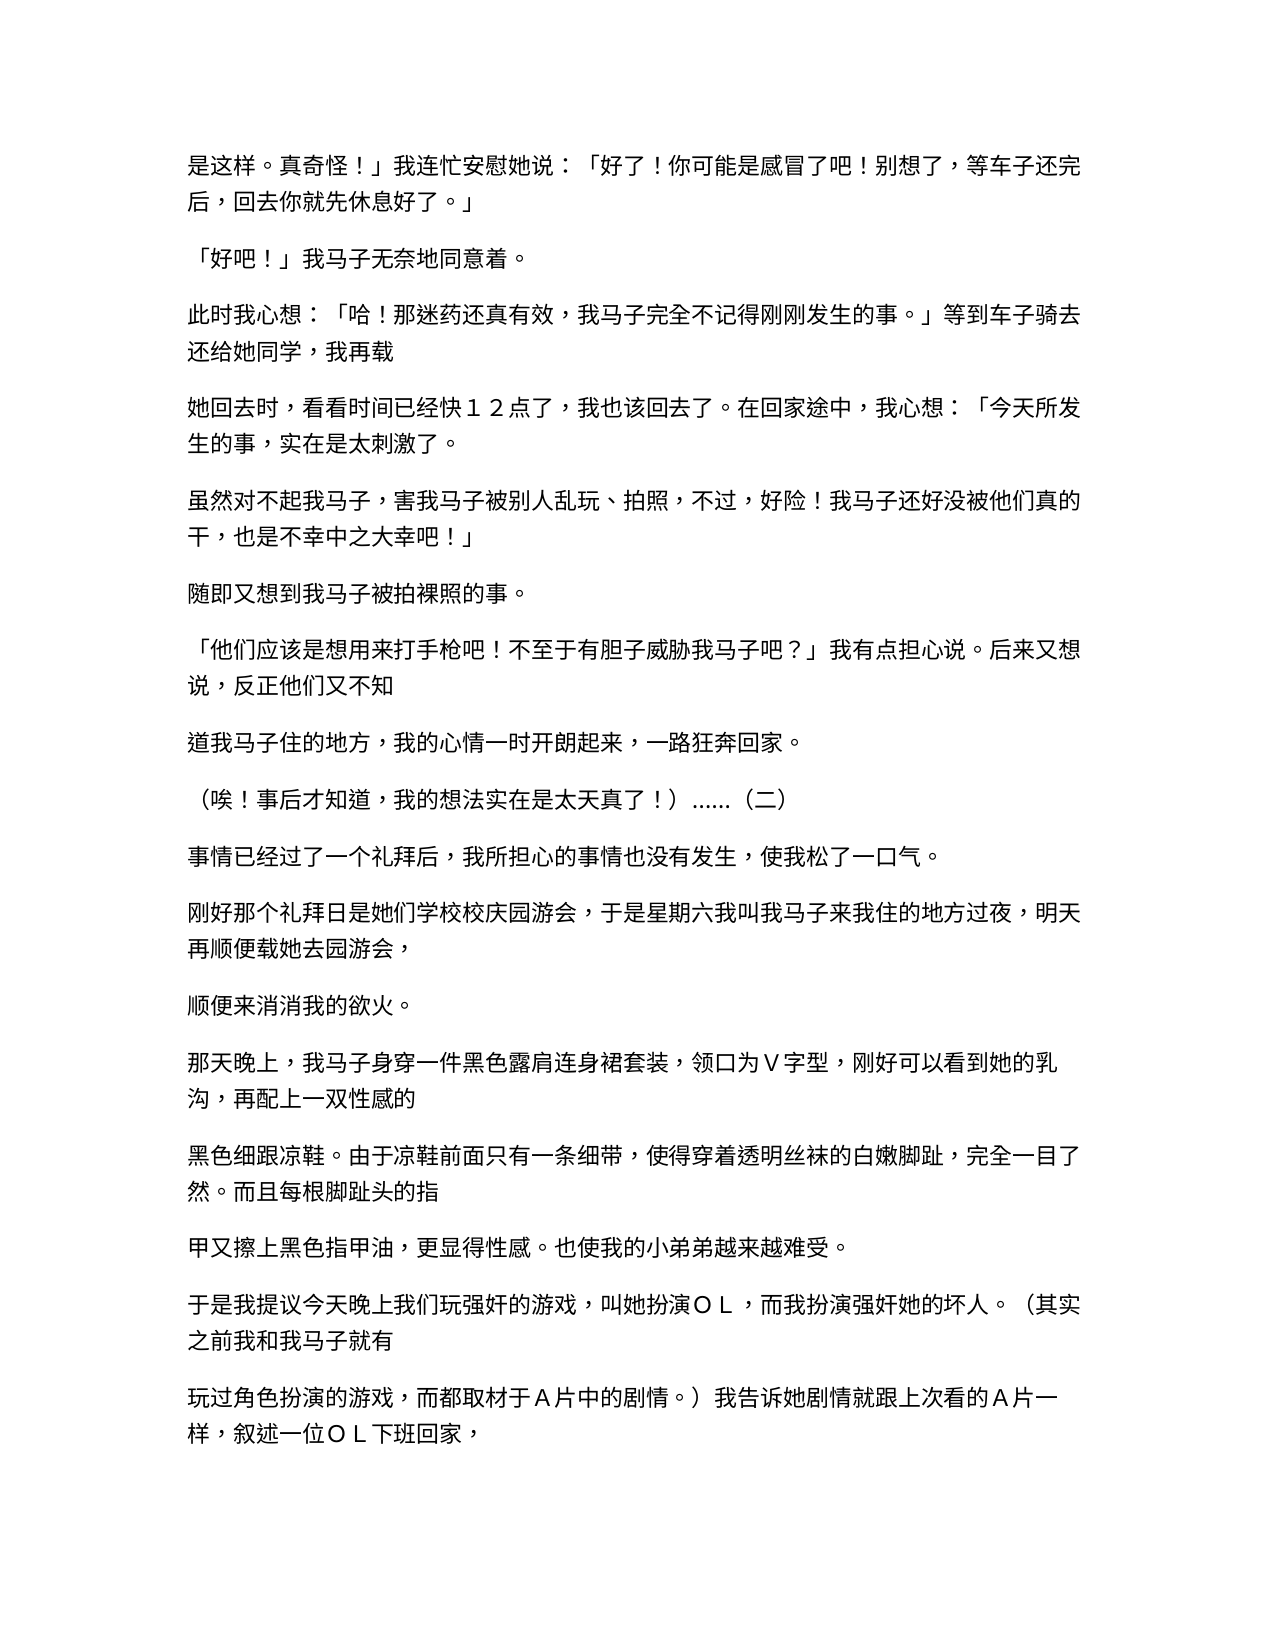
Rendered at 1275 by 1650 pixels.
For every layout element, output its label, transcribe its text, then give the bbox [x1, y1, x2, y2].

text 玩过角色扮演的游戏，而都取材于Ａ片中的剧情。）我告诉她剧情就跟上次看的Ａ片一样，叙述一位ＯＬ下班回家， [187, 1382, 1087, 1449]
text 那天晚上，我马子身穿一件黑色露肩连身裙套装，领口为Ｖ字型，刚好可以看到她的乳沟，再配上一双性感的 [187, 1047, 1087, 1114]
text 事情已经过了一个礼拜后，我所担心的事情也没有发生，使我松了一口气。 [187, 841, 1087, 872]
text 随即又想到我马子被拍裸照的事。 [187, 578, 1087, 609]
text 「好吧！」我马子无奈地同意着。 [187, 243, 1087, 274]
text 黑色细跟凉鞋。由于凉鞋前面只有一条细带，使得穿着透明丝袜的白嫩脚趾，完全一目了然。而且每根脚趾头的指 [187, 1139, 1087, 1207]
text （唉！事后才知道，我的想法实在是太天真了！）……（二） [187, 784, 1087, 815]
text 甲又擦上黑色指甲油，更显得性感。也使我的小弟弟越来越难受。 [187, 1232, 1087, 1263]
text 道我马子住的地方，我的心情一时开朗起来，一路狂奔回家。 [187, 727, 1087, 758]
text 此时我心想：「哈！那迷药还真有效，我马子完全不记得刚刚发生的事。」等到车子骑去还给她同学，我再载 [187, 299, 1087, 367]
text 顺便来消消我的欲火。 [187, 990, 1087, 1021]
text 虽然对不起我马子，害我马子被别人乱玩、拍照，不过，好险！我马子还好没被他们真的干，也是不幸中之大幸吧！」 [187, 485, 1087, 552]
text 于是我提议今天晚上我们玩强奸的游戏，叫她扮演ＯＬ，而我扮演强奸她的坏人。（其实之前我和我马子就有 [187, 1289, 1087, 1356]
text 「他们应该是想用来打手枪吧！不至于有胆子威胁我马子吧？」我有点担心说。后来又想说，反正他们又不知 [187, 634, 1087, 702]
text 是这样。真奇怪！」我连忙安慰她说：「好了！你可能是感冒了吧！别想了，等车子还完后，回去你就先休息好了。」 [187, 150, 1087, 217]
text 刚好那个礼拜日是她们学校校庆园游会，于是星期六我叫我马子来我住的地方过夜，明天再顺便载她去园游会， [187, 897, 1087, 964]
text 她回去时，看看时间已经快１２点了，我也该回去了。在回家途中，我心想：「今天所发生的事，实在是太刺激了。 [187, 392, 1087, 459]
